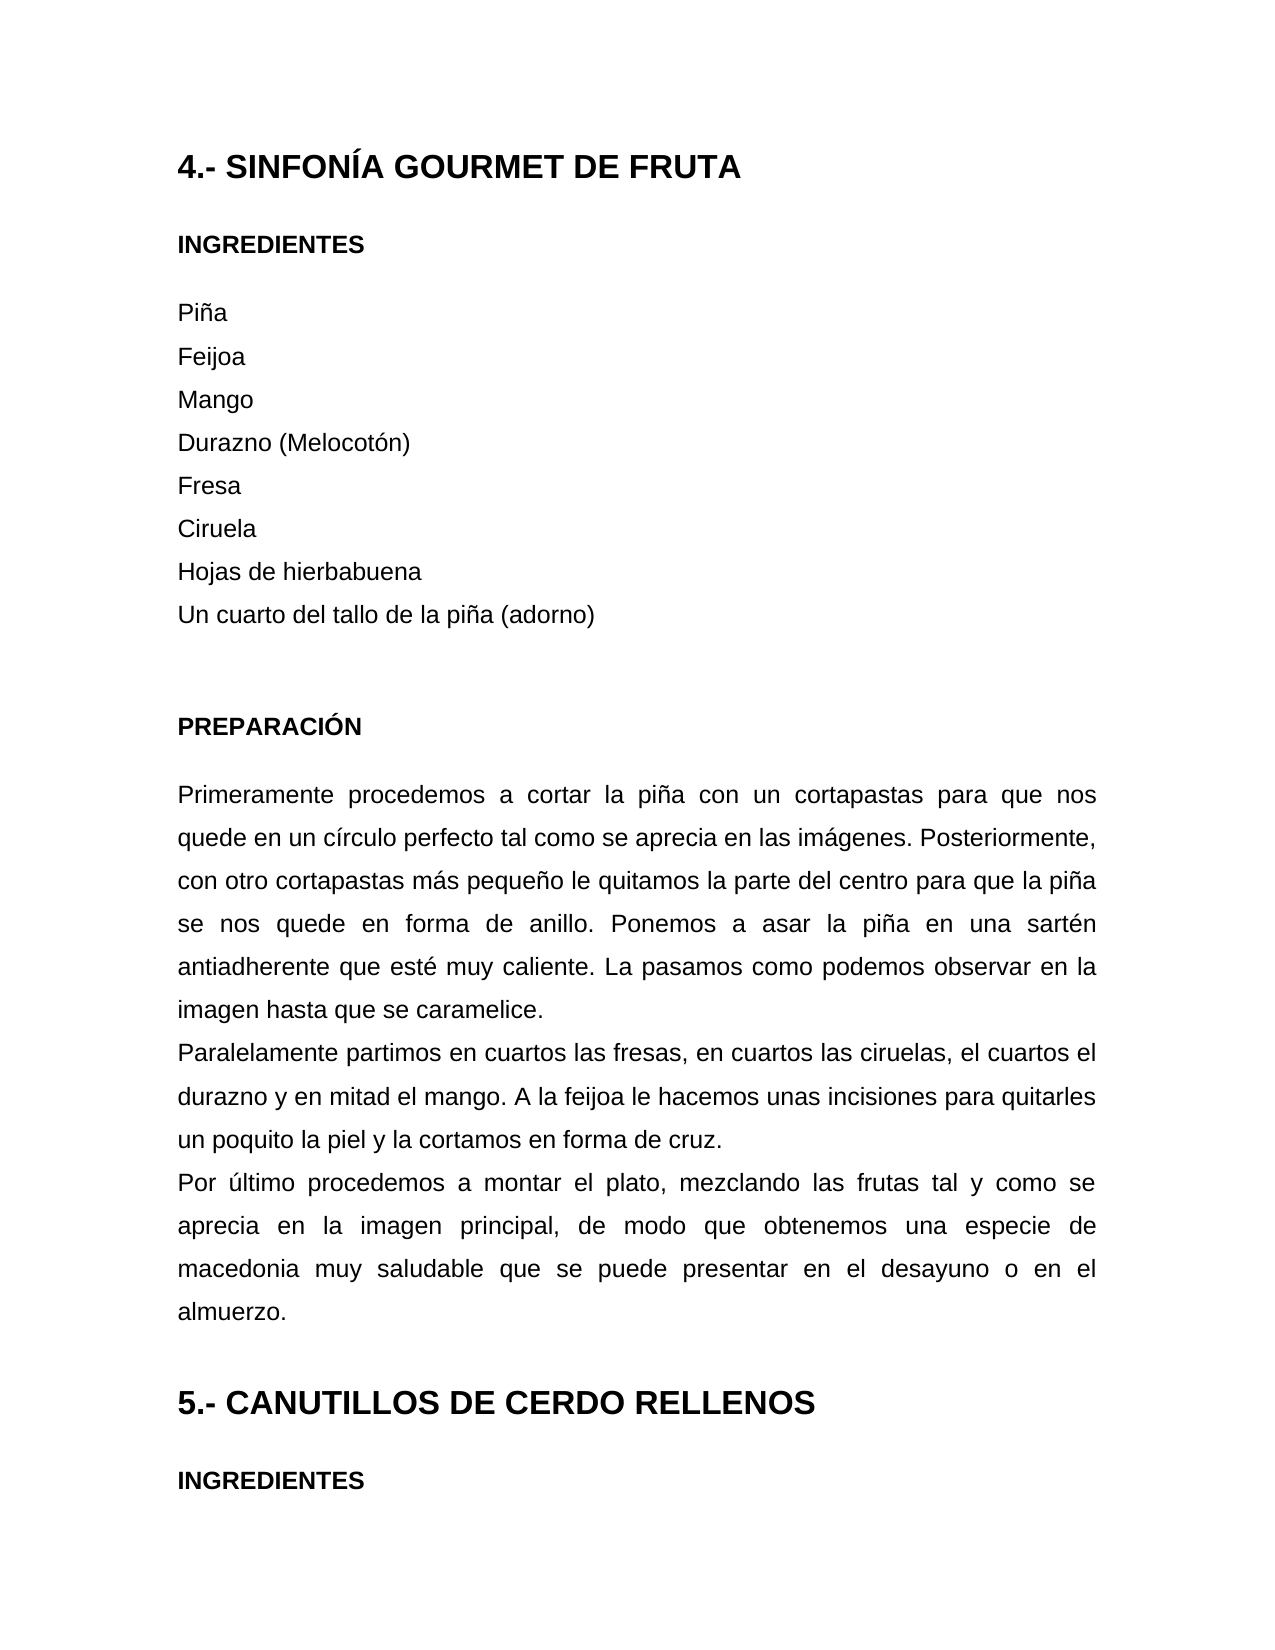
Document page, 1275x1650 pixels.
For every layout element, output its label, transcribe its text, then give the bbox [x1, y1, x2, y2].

text Mango [177, 384, 1098, 413]
text Piña [177, 298, 1098, 327]
text Por último procedemos a montar el plato, mezclando las frutas tal y como se aprecia en la imagen principal, de modo que obtenemos una especie de macedonia muy saludable que se puede presentar en el desayuno o en el almuerzo. [177, 1168, 1098, 1326]
text Feijoa [177, 341, 1098, 370]
text 5.- CANUTILLOS DE CERDO RELLENOS [177, 1383, 1098, 1422]
text Un cuarto del tallo de la piña (adorno) [177, 600, 1098, 629]
text PREPARACIÓN [177, 711, 1098, 740]
text Hojas de hierbabuena [177, 557, 1098, 586]
text Durazno (Melocotón) [177, 428, 1098, 456]
text INGREDIENTES [177, 230, 1098, 259]
text Primeramente procedemos a cortar la piña con un cortapastas para que nos quede en un círculo perfecto tal como se aprecia en las imágenes. Posteriormente, con otro cortapastas más pequeño le quitamos la parte del centro para que la piña se nos quede en forma de anillo. Ponemos a asar la piña en una sartén antiadherente que esté muy caliente. La pasamos como podemos observar en la imagen hasta que se caramelice. [177, 779, 1098, 1024]
text Fresa [177, 471, 1098, 499]
text Ciruela [177, 514, 1098, 543]
text 4.- SINFONÍA GOURMET DE FRUTA [177, 148, 1098, 186]
text Paralelamente partimos en cuartos las fresas, en cuartos las ciruelas, el cuartos el durazno y en mitad el mango. A la feijoa le hacemos unas incisiones para quitarles un poquito la piel y la cortamos en forma de cruz. [177, 1038, 1098, 1153]
text INGREDIENTES [177, 1466, 1098, 1495]
